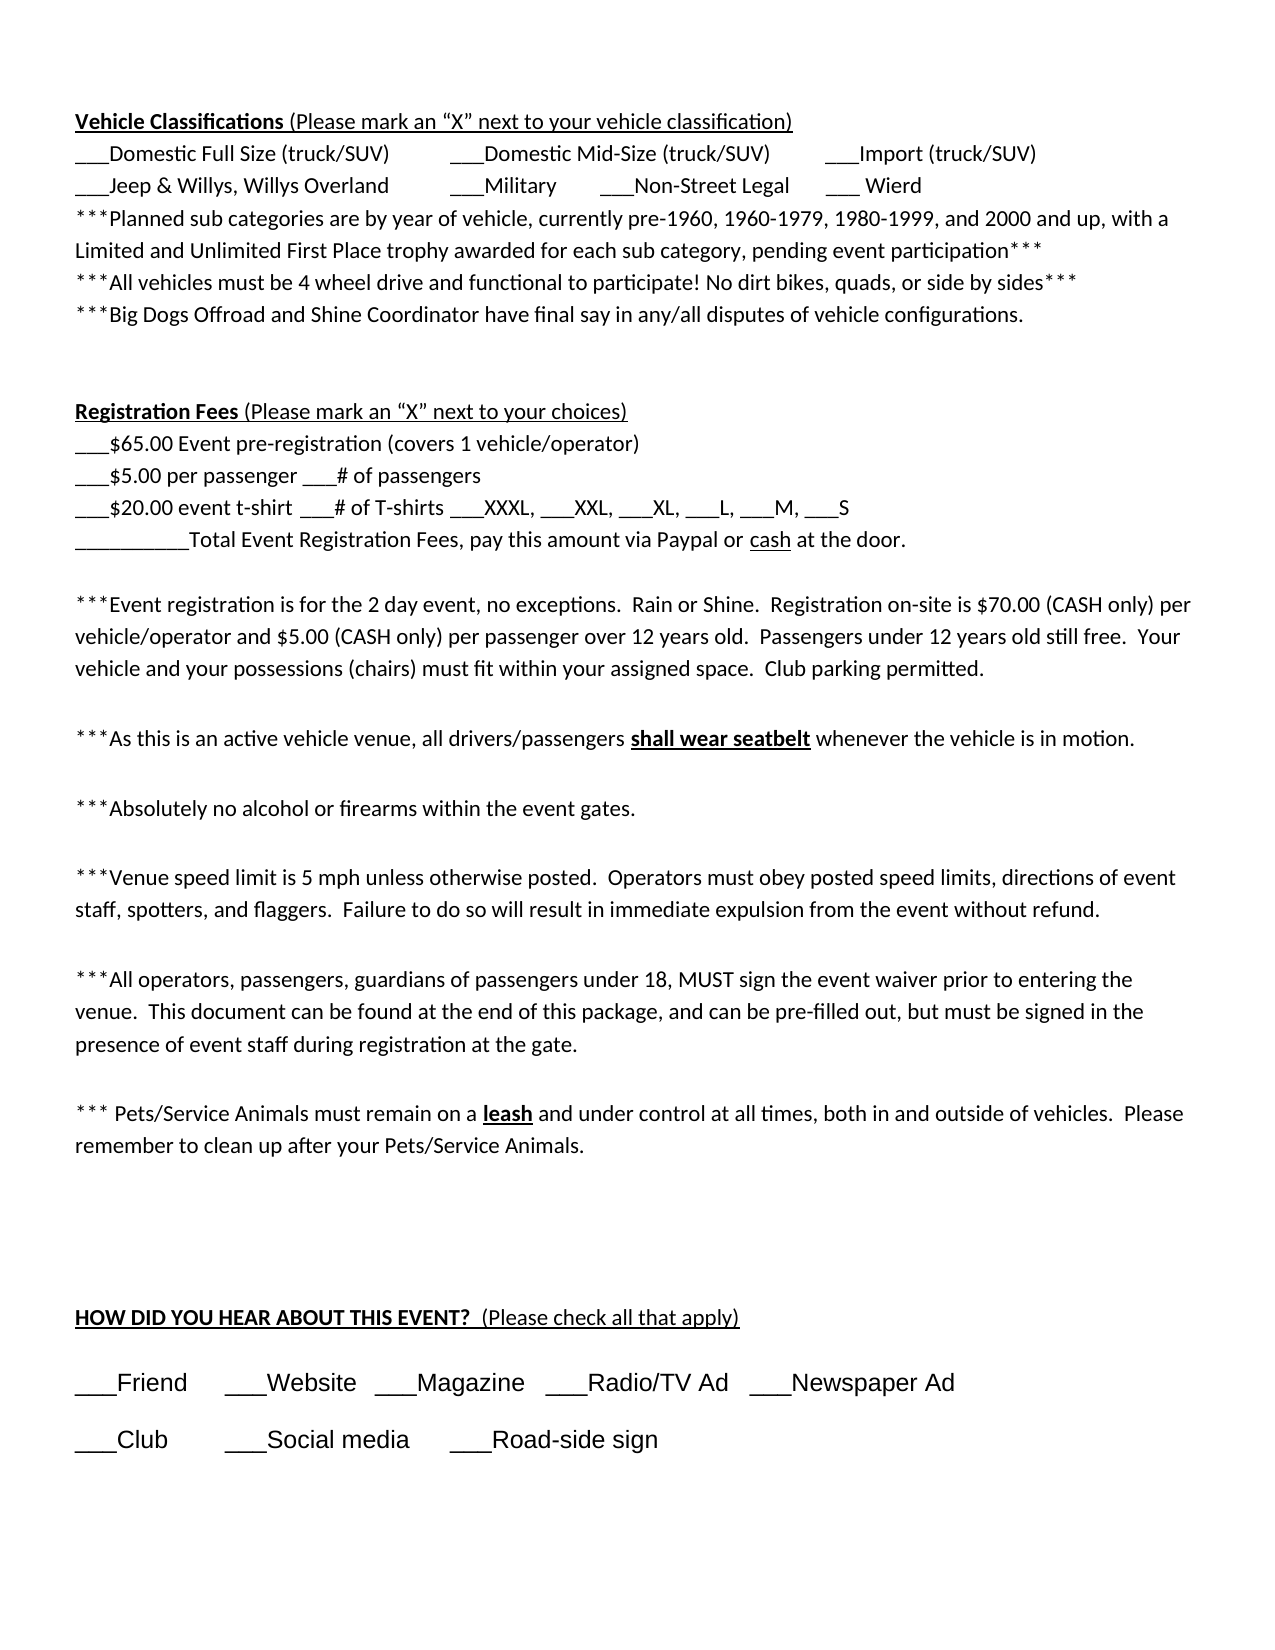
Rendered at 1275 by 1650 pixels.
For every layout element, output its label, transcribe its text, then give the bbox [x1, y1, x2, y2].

text HOW DID YOU HEAR ABOUT THIS EVENT? (Please check all that apply) [75, 1303, 1200, 1331]
text ***As this is an active vehicle venue, all drivers/passengers shall wear seatbelt whenever the vehicle is in motion. [75, 724, 1200, 752]
text ***Big Dogs Offroad and Shine Coordinator have final say in any/all disputes of vehicle configurations. [75, 300, 1200, 328]
text ***All vehicles must be 4 wheel drive and functional to participate! No dirt bikes, quads, or side by sides*** [75, 268, 1200, 296]
text ___Domestic Full Size (truck/SUV) ___Domestic Mid-Size (truck/SUV) ___Import (truck/SUV) [75, 139, 1200, 167]
text ***Event registration is for the 2 day event, no exceptions. Rain or Shine. Registration on-site is $70.00 (CASH only) per vehicle/operator and $5.00 (CASH only) per passenger over 12 years old. Passengers under 12 years old still free. Your vehicle and your possessions (chairs) must fit within your assigned space. Club parking permitted. [75, 590, 1200, 682]
text ___$20.00 event t-shirt ___# of T-shirts ___XXXL, ___XXL, ___XL, ___L, ___M, ___S [75, 493, 1200, 521]
text Registration Fees (Please mark an “X” next to your choices) [75, 397, 1200, 425]
text Vehicle Classifications (Please mark an “X” next to your vehicle classification) [75, 107, 1200, 135]
text ***All operators, passengers, guardians of passengers under 18, MUST sign the event waiver prior to entering the venue. This document can be found at the end of this package, and can be pre-filled out, but must be signed in the presence of event staff during registration at the gate. [75, 965, 1200, 1058]
text ___Friend ___Website ___Magazine ___Radio/TV Ad ___Newspaper Ad [75, 1367, 1200, 1396]
text ___$5.00 per passenger ___# of passengers [75, 461, 1200, 489]
text ___Jeep & Willys, Willys Overland ___Military ___Non-Street Legal ___ Wierd [75, 172, 1200, 199]
text ***Venue speed limit is 5 mph unless otherwise posted. Operators must obey posted speed limits, directions of event staff, spotters, and flaggers. Failure to do so will result in immediate expulsion from the event without refund. [75, 863, 1200, 924]
text ___Club ___Social media ___Road-side sign [75, 1425, 1200, 1454]
text ___$65.00 Event pre-registration (covers 1 vehicle/operator) [75, 429, 1200, 457]
text __________Total Event Registration Fees, pay this amount via Paypal or cash at the door. [75, 526, 1200, 554]
text ***Absolutely no alcohol or firearms within the event gates. [75, 794, 1200, 822]
text ***Planned sub categories are by year of vehicle, currently pre-1960, 1960-1979, 1980-1999, and 2000 and up, with a Limited and Unlimited First Place trophy awarded for each sub category, pending event participation*** [75, 204, 1200, 264]
text *** Pets/Service Animals must remain on a leash and under control at all times, both in and outside of vehicles. Please remember to clean up after your Pets/Service Animals. [75, 1099, 1200, 1159]
